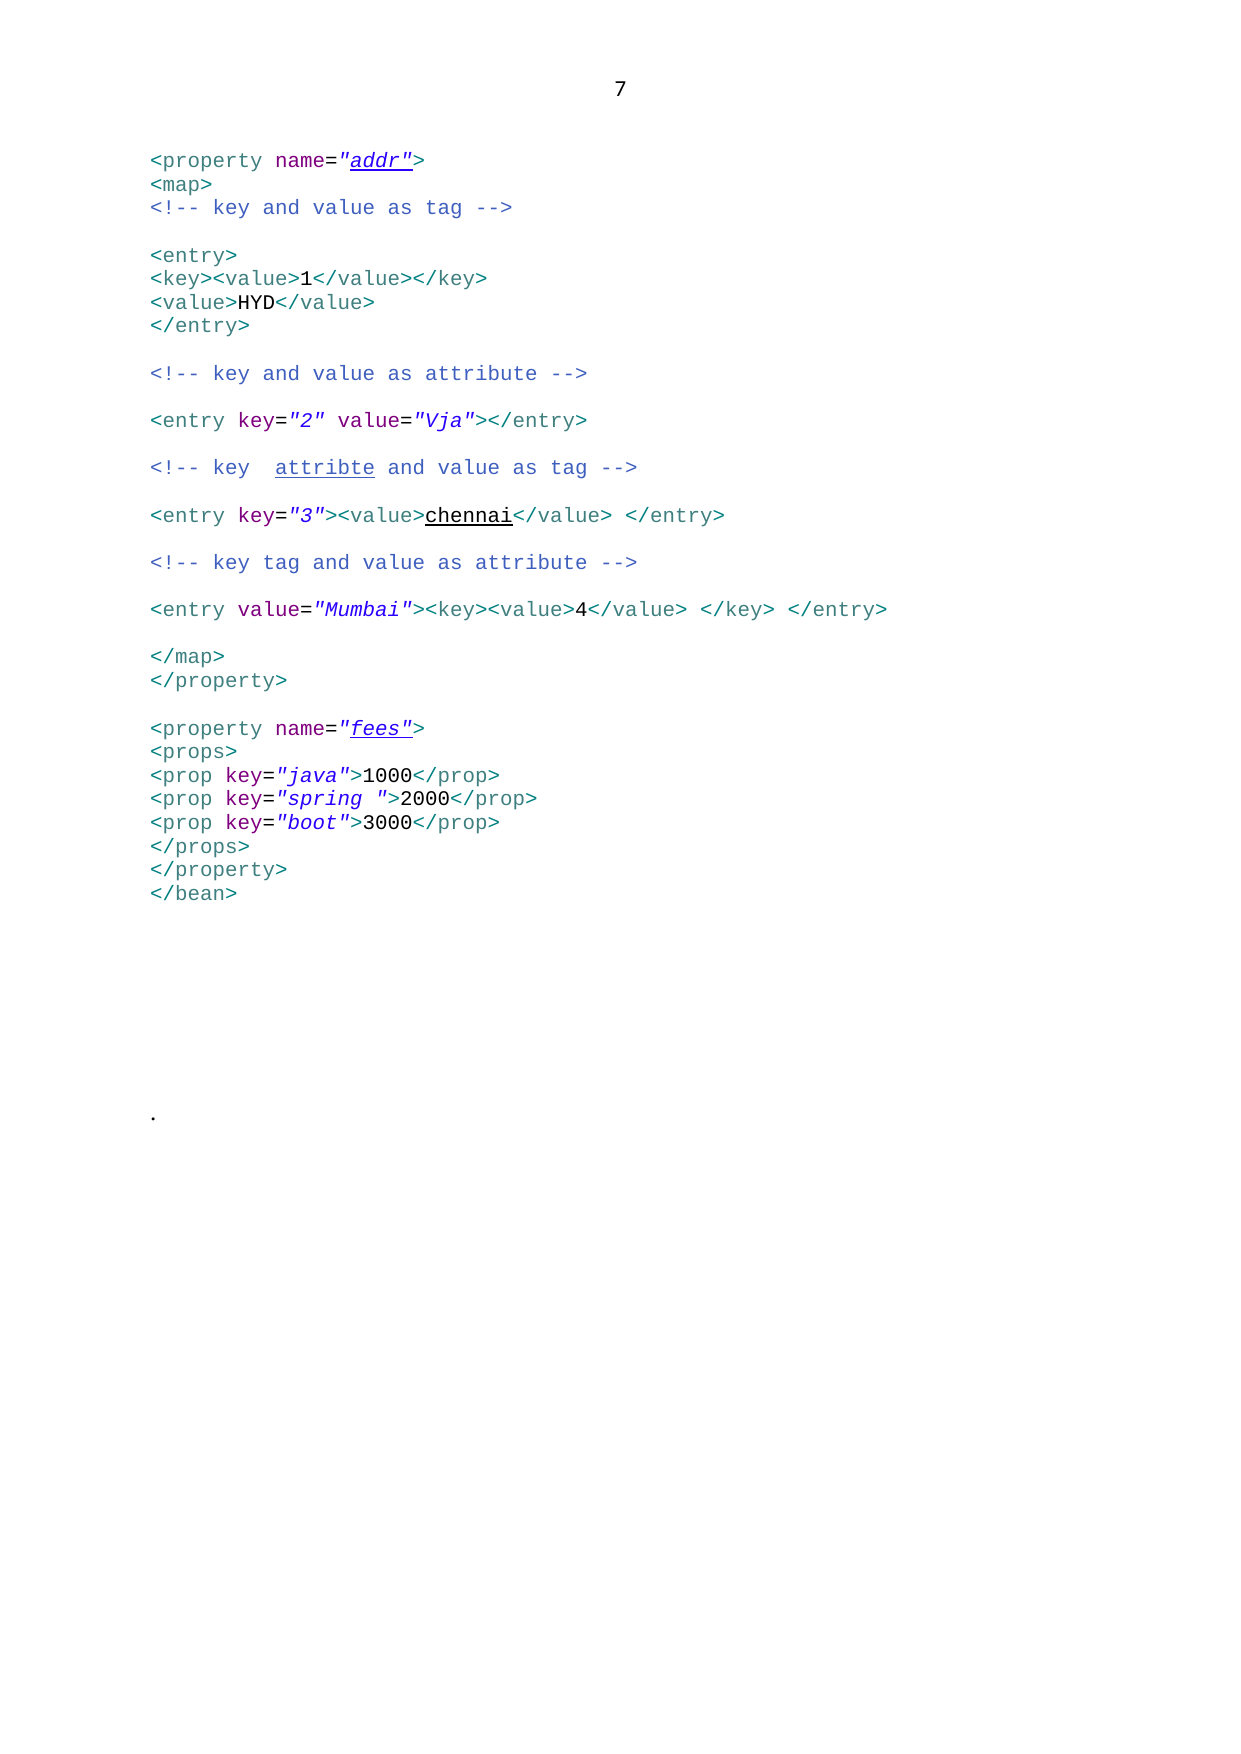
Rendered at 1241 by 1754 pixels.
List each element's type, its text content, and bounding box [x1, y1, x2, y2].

text </property> [150, 670, 1090, 694]
text <entry key="3"><value>chennai</value> </entry> [150, 505, 1090, 528]
text <map> [150, 174, 1090, 197]
text . [150, 1097, 1090, 1126]
text </property> [150, 859, 1090, 883]
text </props> [150, 836, 1090, 859]
text <!-- key and value as attribute --> [150, 363, 1090, 386]
text <entry key="2" value="Vja"></entry> [150, 410, 1090, 434]
text <props> [150, 741, 1090, 765]
text <entry value="Mumbai"><key><value>4</value> </key> </entry> [150, 599, 1090, 623]
text <key><value>1</value></key> [150, 268, 1090, 292]
text <property name="addr"> [150, 150, 1090, 174]
text <!-- key and value as tag --> [150, 197, 1090, 221]
text </entry> [150, 316, 1090, 339]
text <property name="fees"> [150, 717, 1090, 741]
text </bean> [150, 883, 1090, 907]
text <!-- key tag and value as attribute --> [150, 552, 1090, 576]
text <entry> [150, 244, 1090, 268]
text <prop key="java">1000</prop> [150, 765, 1090, 788]
text <value>HYD</value> [150, 292, 1090, 316]
text </map> [150, 647, 1090, 670]
text <prop key="spring ">2000</prop> [150, 788, 1090, 812]
text <prop key="boot">3000</prop> [150, 812, 1090, 836]
text <!-- key attribte and value as tag --> [150, 457, 1090, 481]
